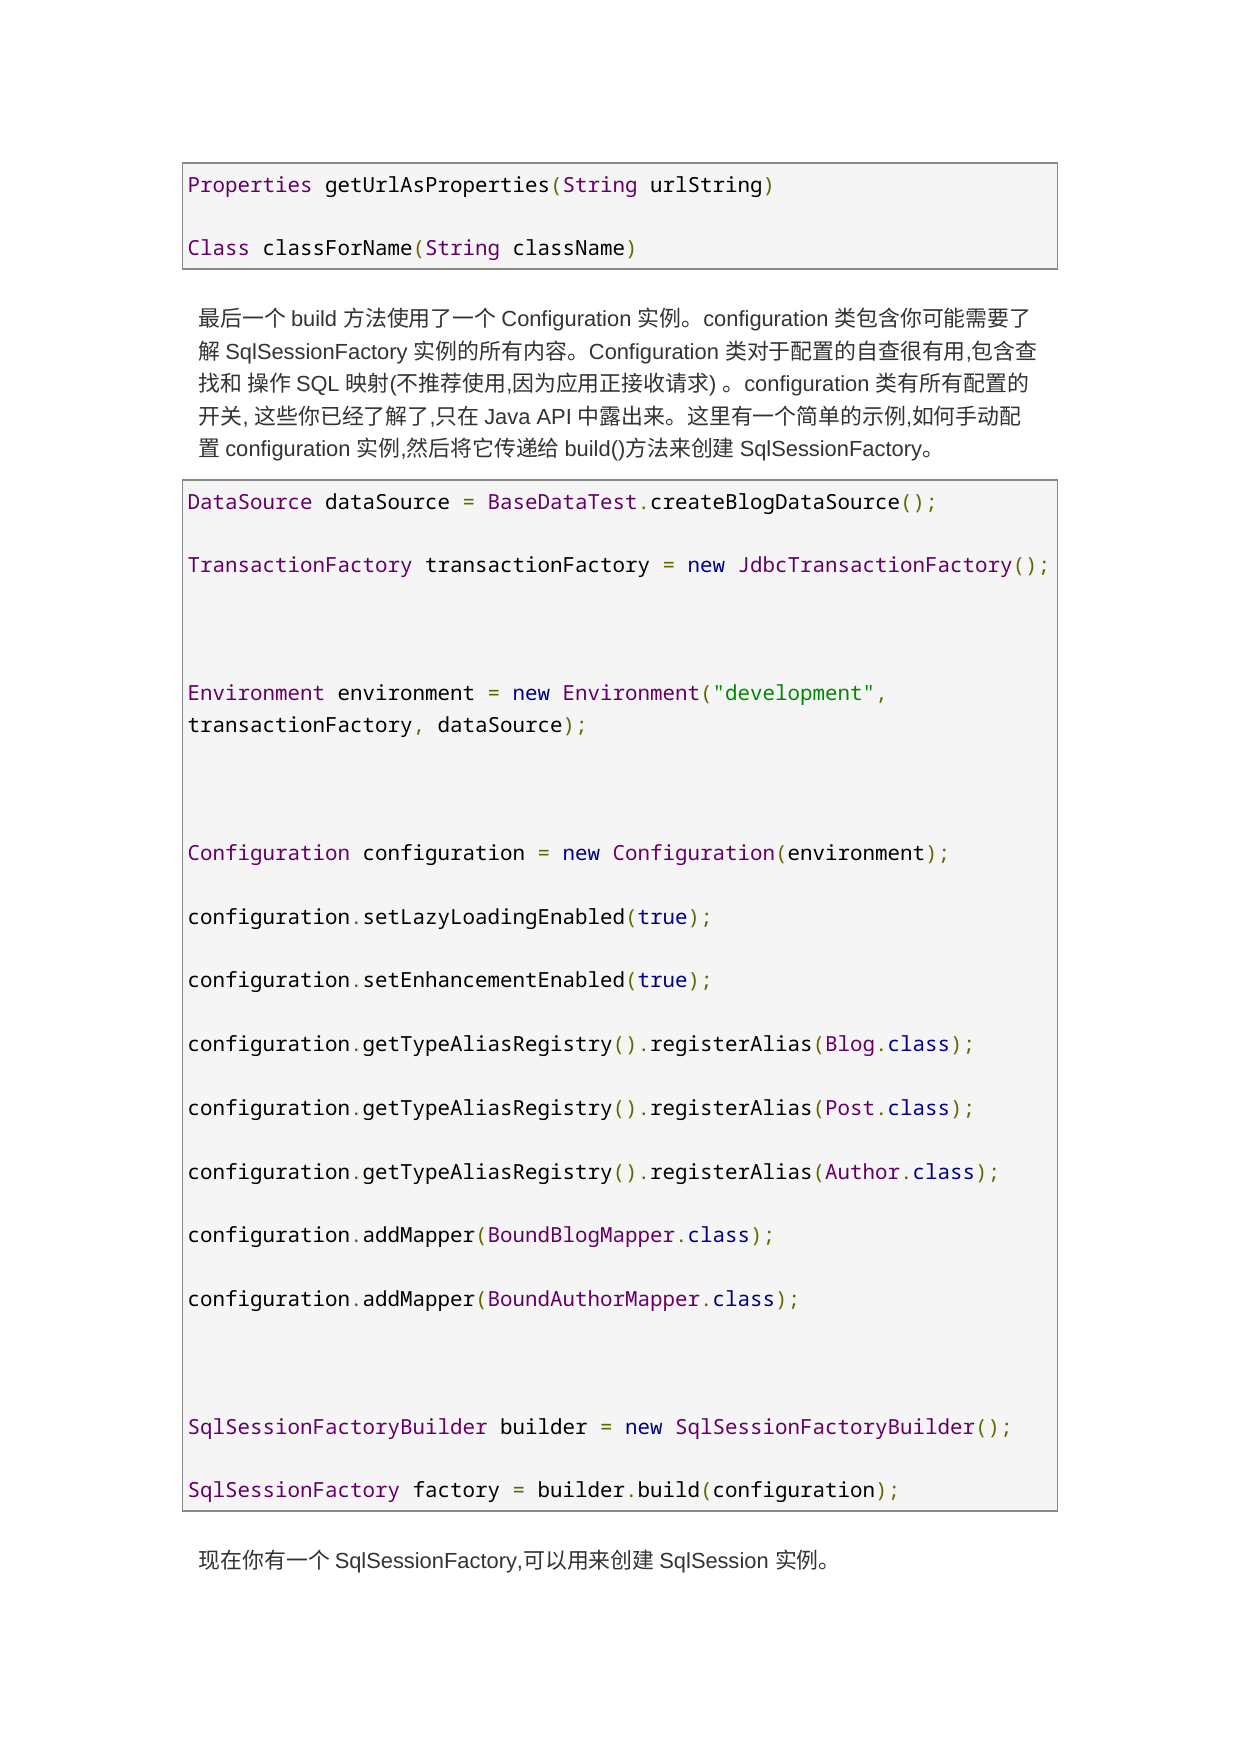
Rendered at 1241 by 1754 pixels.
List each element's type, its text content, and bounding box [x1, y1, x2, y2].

text Properties getUrlAsProperties(String urlString) [183, 164, 1057, 200]
text configuration.getTypeAliasRegistry().registerAlias(Author.class); [183, 1149, 1057, 1187]
text configuration.setLazyLoadingEnabled(true); [183, 894, 1057, 932]
text configuration.getTypeAliasRegistry().registerAlias(Blog.class); [183, 1022, 1057, 1060]
text configuration.getTypeAliasRegistry().registerAlias(Post.class); [183, 1085, 1057, 1123]
text SqlSessionFactoryBuilder builder = new SqlSessionFactoryBuilder(); [183, 1404, 1057, 1442]
text SqlSessionFactory factory = builder.build(configuration); [183, 1468, 1057, 1510]
text Environment environment = new Environment("development", transactionFactory, dataSource); [183, 670, 1057, 741]
text configuration.setEnhancementEnabled(true); [183, 958, 1057, 996]
text TransactionFactory transactionFactory = new JdbcTransactionFactory(); [183, 543, 1057, 581]
text configuration.addMapper(BoundAuthorMapper.class); [183, 1277, 1057, 1315]
text DataSource dataSource = BaseDataTest.createBlogDataSource(); [183, 481, 1057, 517]
text 最后一个 build 方法使用了一个 Configuration 实例。configuration 类包含你可能需要了 解 SqlSessionFactory 实例的所有内容。Configuration 类对于配置的自查很有用,包含查找和 操作 SQL 映射(不推荐使用,因为应用正接收请求) 。configuration 类有所有配置的开关, 这些你已经了解了,只在 Java API 中露出来。这里有一个简单的示例,如何手动配置 configuration 实例,然后将它传递给 build()方法来创建 SqlSessionFactory。 [198, 301, 1042, 463]
text Class classForName(String className) [183, 226, 1057, 268]
text configuration.addMapper(BoundBlogMapper.class); [183, 1213, 1057, 1251]
text Configuration configuration = new Configuration(environment); [183, 830, 1057, 868]
text 现在你有一个 SqlSessionFactory,可以用来创建 SqlSession 实例。 [198, 1543, 1042, 1576]
